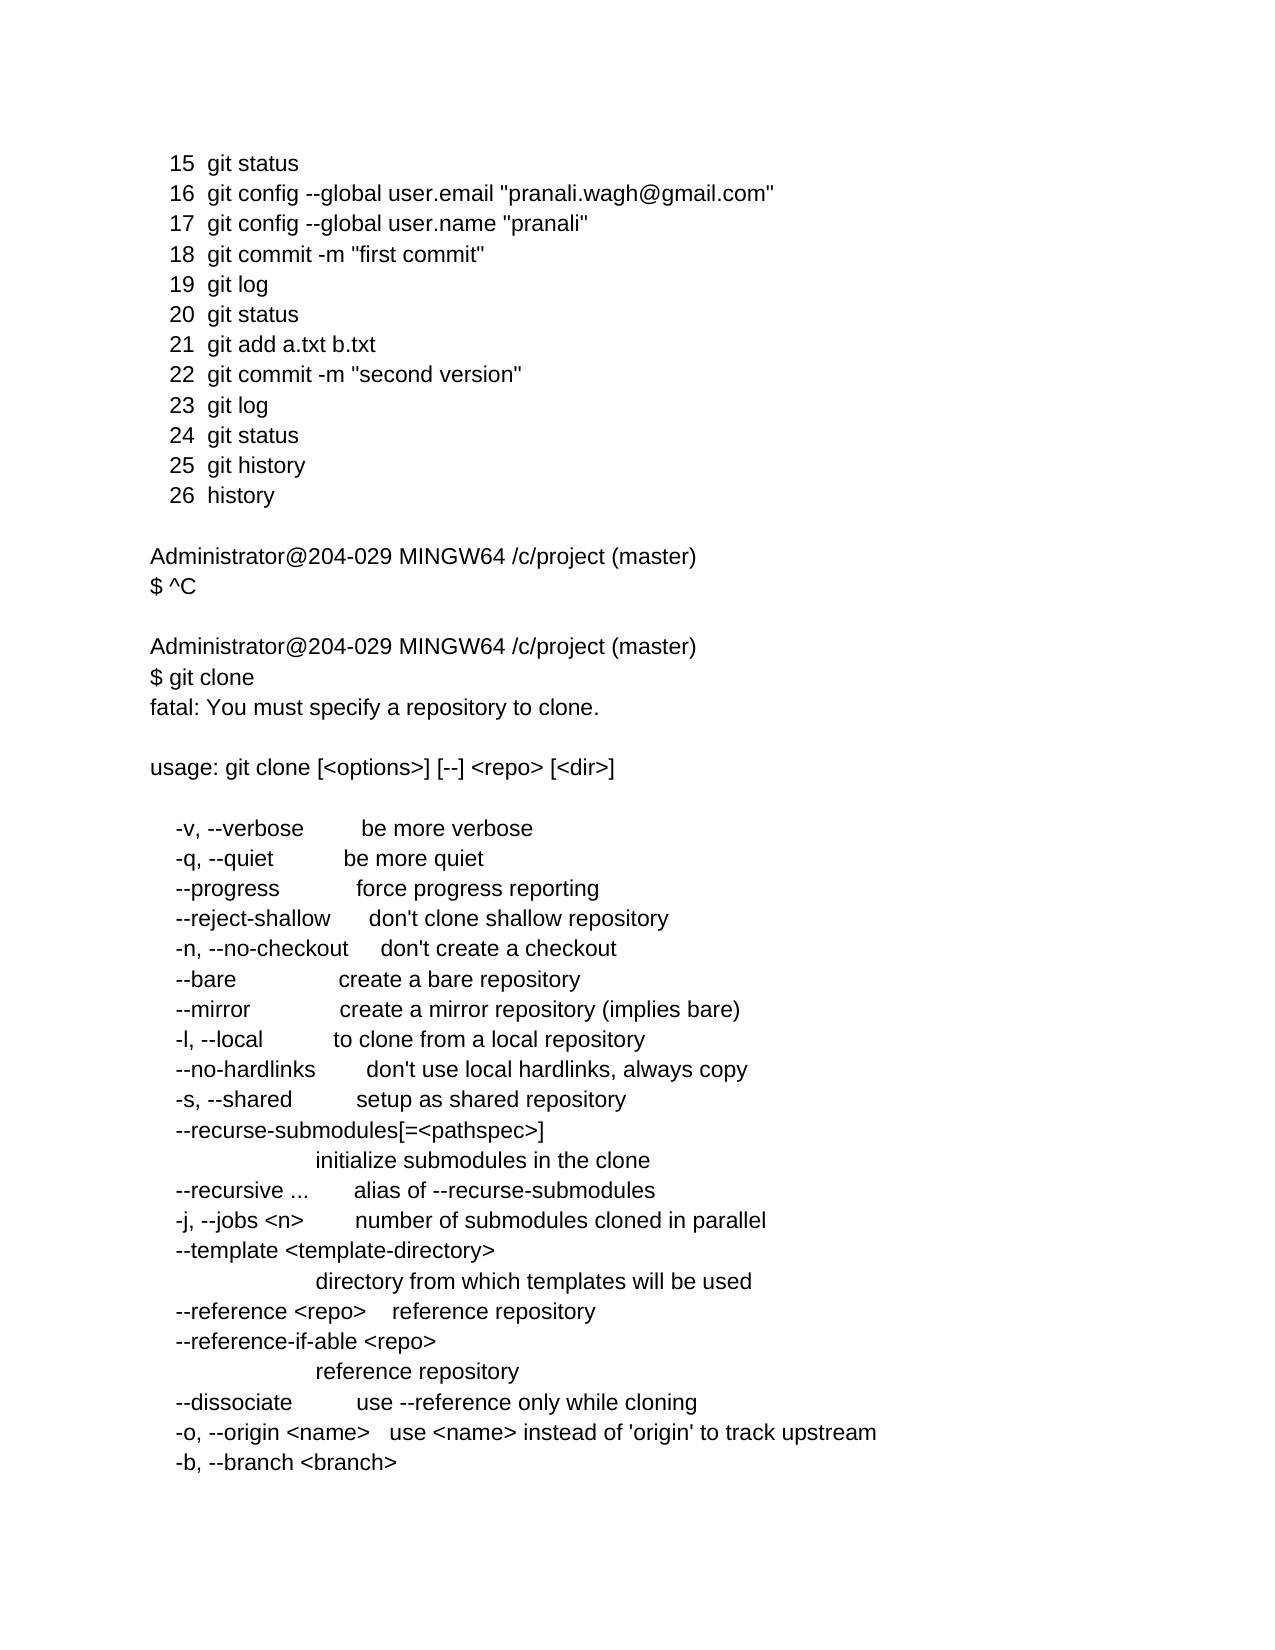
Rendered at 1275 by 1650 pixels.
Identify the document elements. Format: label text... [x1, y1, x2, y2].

text --recurse-submodules[=<pathspec>] [150, 1117, 1125, 1143]
text 22 git commit -m "second version" [150, 361, 1125, 388]
text -s, --shared setup as shared repository [150, 1086, 1125, 1113]
text --reference <repo> reference repository [150, 1298, 1125, 1324]
text fatal: You must specify a repository to clone. [150, 694, 1125, 720]
text 23 git log [150, 392, 1125, 418]
text Administrator@204-029 MINGW64 /c/project (master) [150, 633, 1125, 660]
text 19 git log [150, 271, 1125, 297]
text 24 git status [150, 422, 1125, 448]
text $ git clone [150, 663, 1125, 690]
text --mirror create a mirror repository (implies bare) [150, 996, 1125, 1022]
text initialize submodules in the clone [150, 1147, 1125, 1173]
text -q, --quiet be more quiet [150, 845, 1125, 871]
text 20 git status [150, 301, 1125, 327]
text -v, --verbose be more verbose [150, 814, 1125, 841]
text -j, --jobs <n> number of submodules cloned in parallel [150, 1207, 1125, 1234]
text -l, --local to clone from a local repository [150, 1026, 1125, 1052]
text 18 git commit -m "first commit" [150, 241, 1125, 267]
text --template <template-directory> [150, 1237, 1125, 1264]
text 15 git status [150, 150, 1125, 176]
text --reject-shallow don't clone shallow repository [150, 905, 1125, 932]
text -b, --branch <branch> [150, 1449, 1125, 1475]
text --no-hardlinks don't use local hardlinks, always copy [150, 1056, 1125, 1083]
text 16 git config --global user.email "pranali.wagh@gmail.com" [150, 180, 1125, 207]
text -n, --no-checkout don't create a checkout [150, 935, 1125, 962]
text reference repository [150, 1358, 1125, 1385]
text $ ^C [150, 573, 1125, 599]
text 26 history [150, 482, 1125, 509]
text 17 git config --global user.name "pranali" [150, 210, 1125, 237]
text -o, --origin <name> use <name> instead of 'origin' to track upstream [150, 1419, 1125, 1445]
text --progress force progress reporting [150, 875, 1125, 901]
text directory from which templates will be used [150, 1268, 1125, 1294]
text --bare create a bare repository [150, 966, 1125, 992]
text Administrator@204-029 MINGW64 /c/project (master) [150, 543, 1125, 569]
text 21 git add a.txt b.txt [150, 331, 1125, 358]
text --dissociate use --reference only while cloning [150, 1388, 1125, 1415]
text 25 git history [150, 452, 1125, 478]
text usage: git clone [<options>] [--] <repo> [<dir>] [150, 754, 1125, 781]
text --reference-if-able <repo> [150, 1328, 1125, 1354]
text --recursive ... alias of --recurse-submodules [150, 1177, 1125, 1203]
